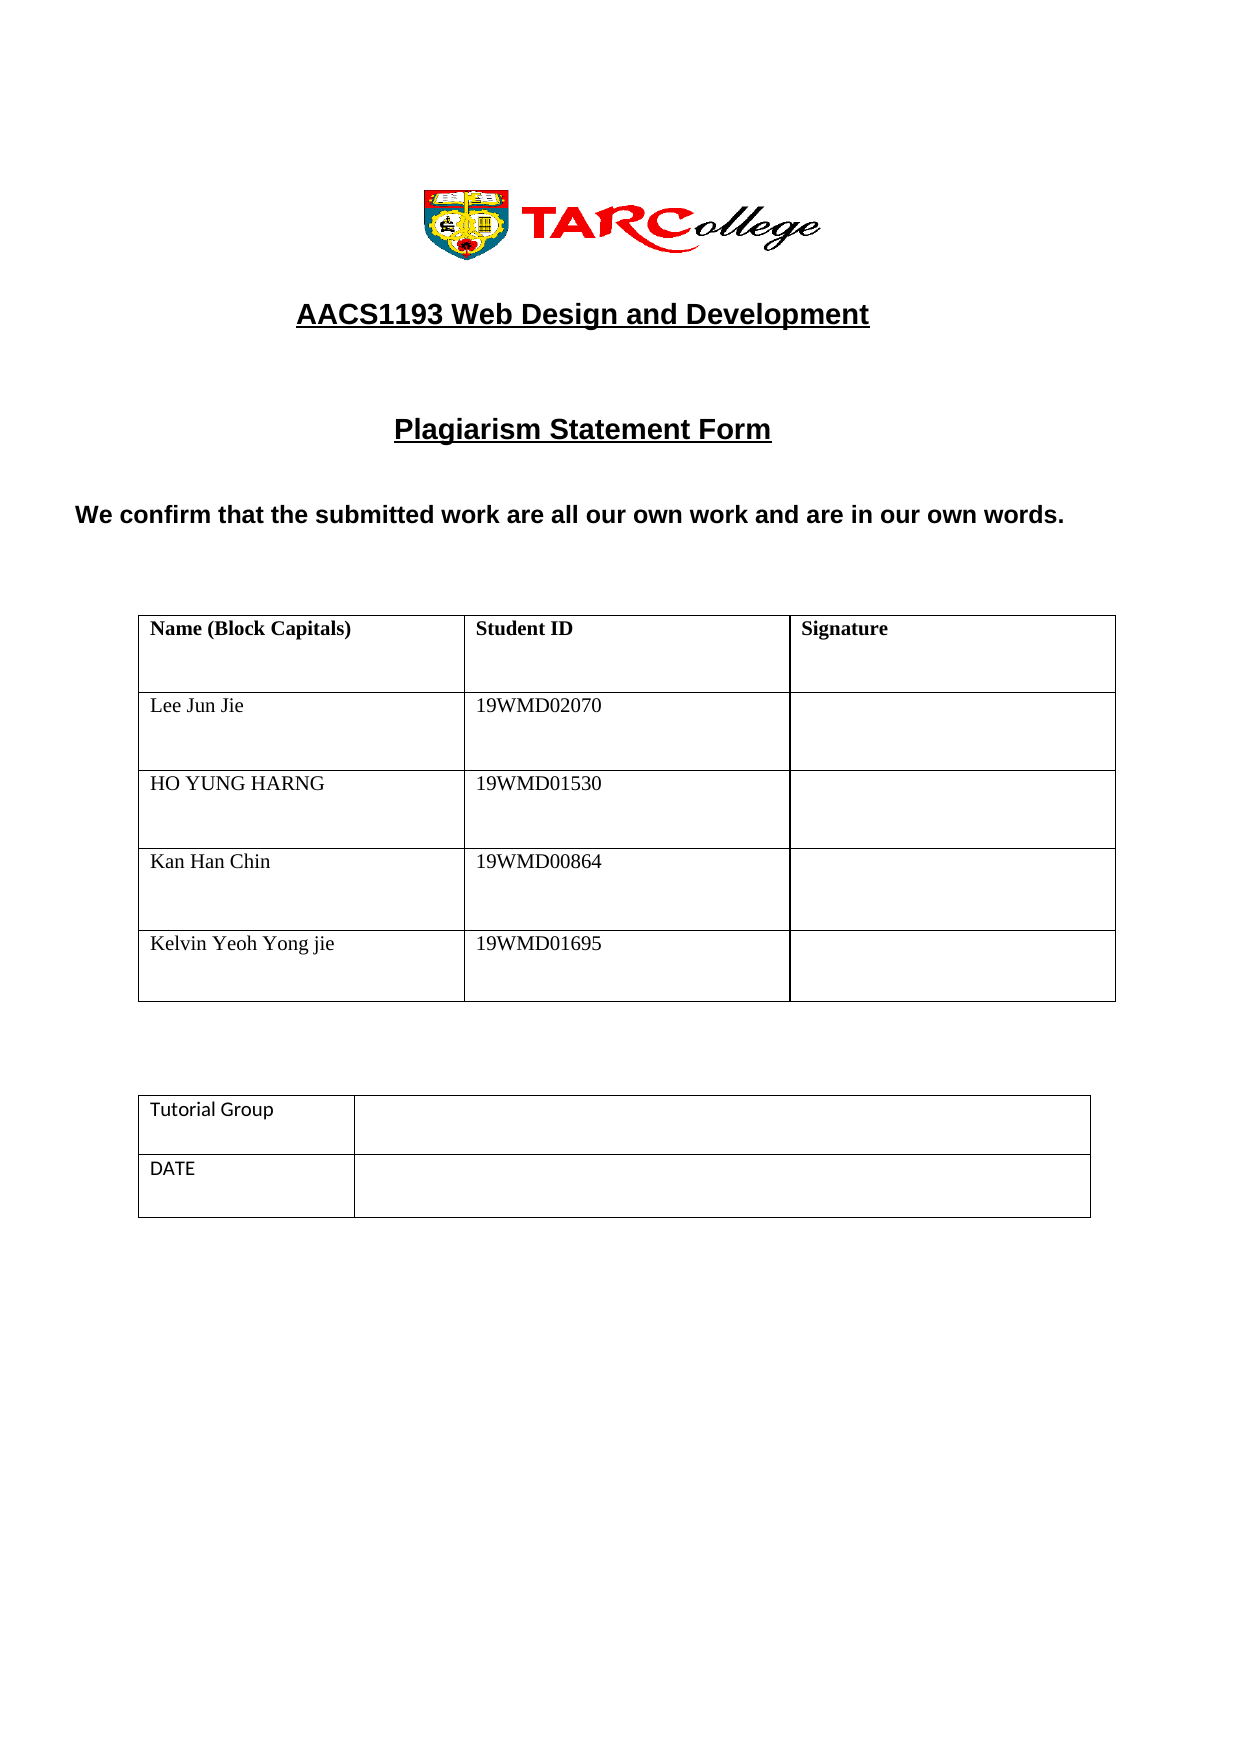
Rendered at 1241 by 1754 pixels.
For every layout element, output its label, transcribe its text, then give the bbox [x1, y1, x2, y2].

table_cell 19WMD01695 [465, 931, 789, 1001]
table_cell Kan Han Chin [139, 849, 464, 930]
table_cell Lee Jun Jie [139, 693, 464, 770]
table_header [355, 1096, 1090, 1154]
table_cell 19WMD00864 [465, 849, 789, 930]
text AACS1193 Web Design and Development [75, 297, 1090, 331]
text We confirm that the submitted work are all our own work and are in our own words. [75, 500, 1090, 528]
table_cell DATE [139, 1155, 354, 1217]
table_cell [791, 693, 1115, 770]
table_cell [791, 849, 1115, 930]
picture [404, 178, 837, 269]
text Plagiarism Statement Form [75, 412, 1090, 446]
table_header Student ID [465, 616, 789, 692]
table_cell [791, 771, 1115, 847]
table_cell Kelvin Yeoh Yong jie [139, 931, 464, 1001]
table_cell 19WMD02070 [465, 693, 789, 770]
table_cell HO YUNG HARNG [139, 771, 464, 847]
table_header Name (Block Capitals) [139, 616, 464, 692]
table_cell 19WMD01530 [465, 771, 789, 847]
table_header Signature [791, 616, 1115, 692]
table_cell [791, 931, 1115, 1001]
table_header Tutorial Group [139, 1096, 354, 1154]
table_cell [355, 1155, 1090, 1217]
